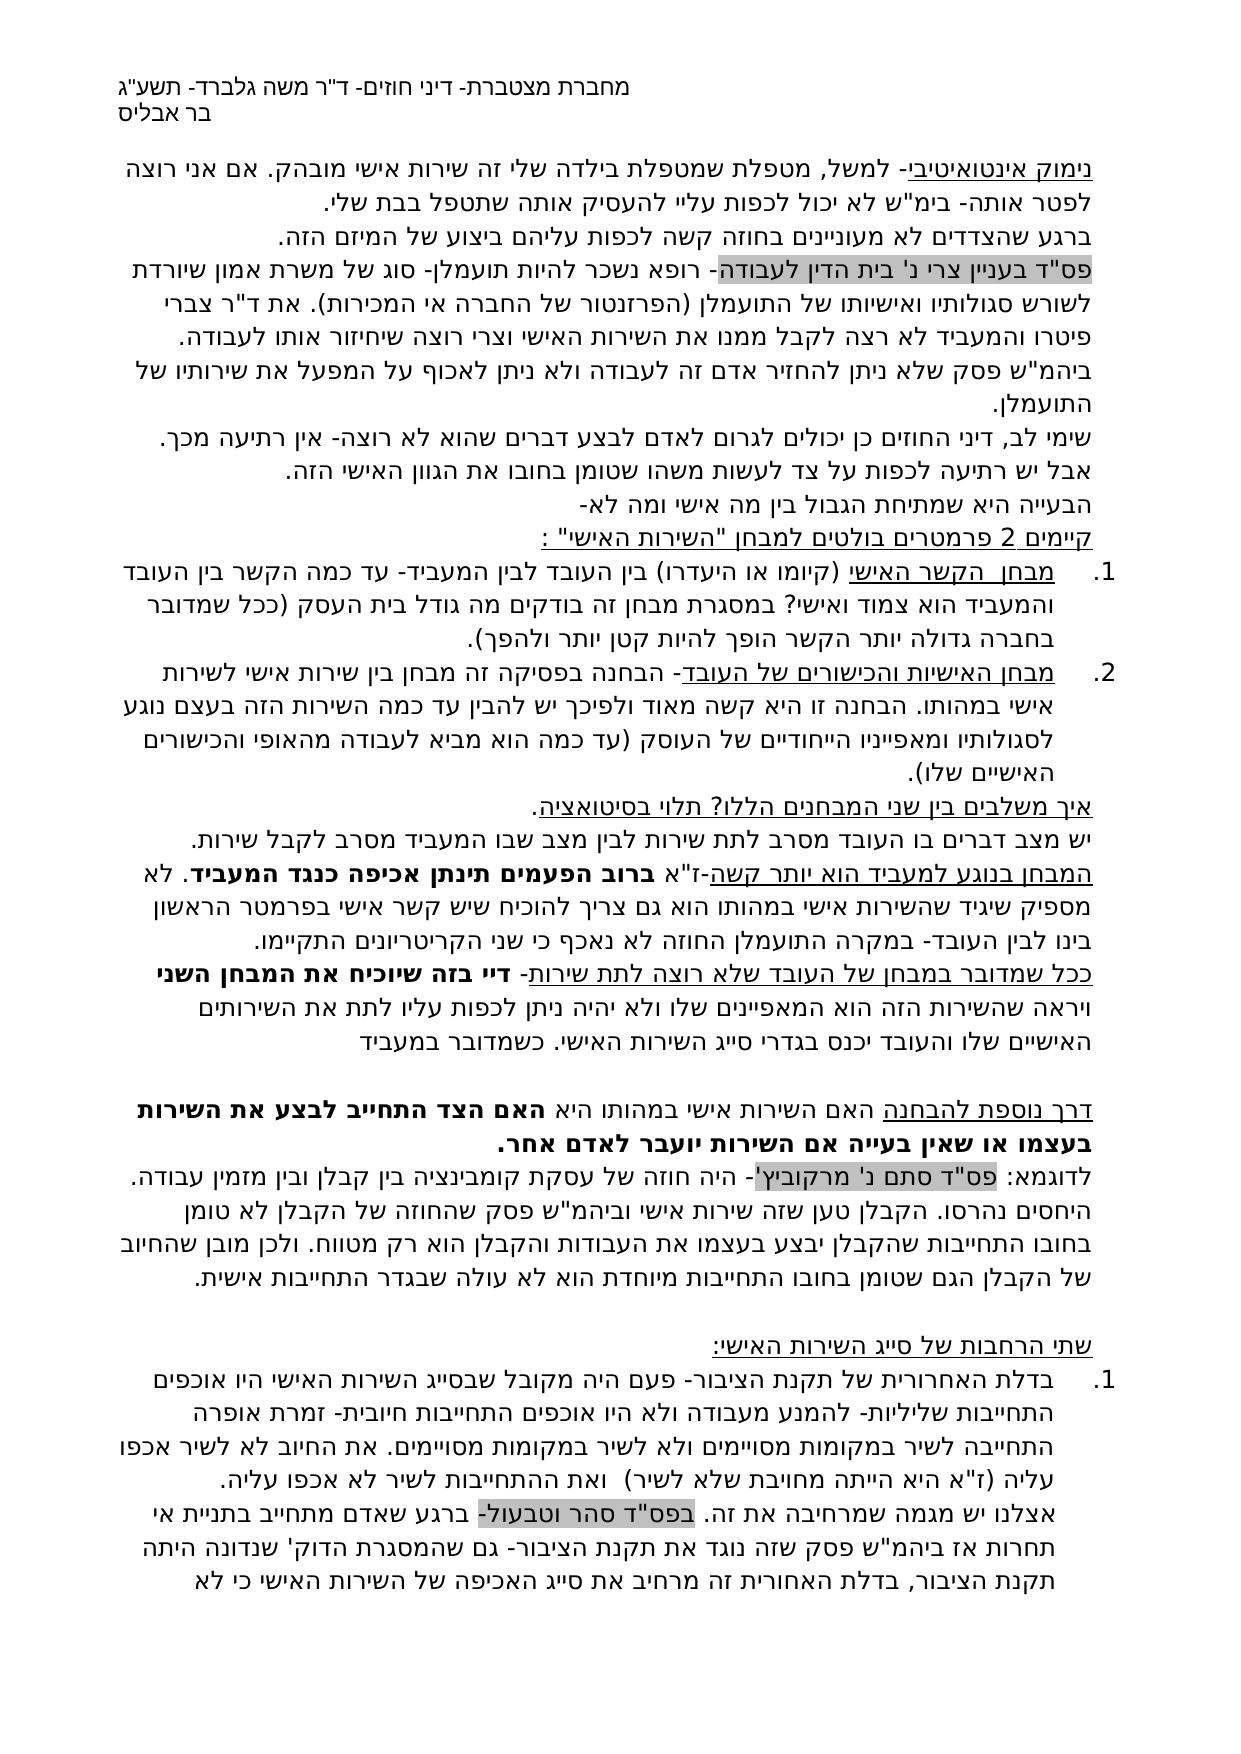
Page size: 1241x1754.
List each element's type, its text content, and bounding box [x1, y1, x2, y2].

text קיימים 2 פרמטרים בולטים למבחן "השירות האישי" : [118, 523, 1092, 553]
text ככל שמדובר במבחן של העובד שלא רוצה לתת שירות- דיי בזה שיוכיח את המבחן השני ויראה שהשירות הזה הוא המאפיינים שלו ולא יהיה ניתן לכפות עליו לתת את השירותים האישיים שלו והעובד יכנס בגדרי סייג השירות האישי. כשמדובר במעביד [118, 959, 1092, 1056]
text יש מצב דברים בו העובד מסרב לתת שירות לבין מצב שבו המעביד מסרב לקבל שירות. [118, 825, 1092, 854]
list מבחן האישיות והכישורים של העובד- הבחנה בפסיקה זה מבחן בין שירות אישי לשירות אישי במהותו. הבחנה זו היא קשה מאוד ולפיכך יש להבין עד כמה השירות הזה בעצם נוגע לסגולותיו ומאפייניו הייחודיים של העוסק (עד כמה הוא מביא לעבודה מהאופי והכישורים האישיים שלו). [118, 658, 1092, 787]
text הבעייה היא שמתיחת הגבול בין מה אישי ומה לא- [118, 490, 1092, 519]
text ברגע שהצדדים לא מעוניינים בחוזה קשה לכפות עליהם ביצוע של המיזם הזה. [118, 222, 1092, 251]
text המבחן בנוגע למעביד הוא יותר קשה-ז"א ברוב הפעמים תינתן אכיפה כנגד המעביד. לא מספיק שיגיד שהשירות אישי במהותו הוא גם צריך להוכיח שיש קשר אישי בפרמטר הראשון בינו לבין העובד- במקרה התועמלן החוזה לא נאכף כי שני הקריטריונים התקיימו. [118, 859, 1092, 955]
text איך משלבים בין שני המבחנים הללו? תלוי בסיטואציה. [118, 792, 1092, 821]
text לדוגמא: פס"ד סתם נ' מרקוביץ'- היה חוזה של עסקת קומבינציה בין קבלן ובין מזמין עבודה. היחסים נהרסו. הקבלן טען שזה שירות אישי וביהמ"ש פסק שהחוזה של הקבלן לא טומן בחובו התחייבות שהקבלן יבצע בעצמו את העבודות והקבלן הוא רק מטווח. ולכן מובן שהחיוב של הקבלן הגם שטומן בחובו התחייבות מיוחדת הוא לא עולה שבגדר התחייבות אישית. [118, 1162, 1092, 1292]
list מבחן הקשר האישי (קיומו או היעדרו) בין העובד לבין המעביד- עד כמה הקשר בין העובד והמעביד הוא צמוד ואישי? במסגרת מבחן זה בודקים מה גודל בית העסק (ככל שמדובר בחברה גדולה יותר הקשר הופך להיות קטן יותר ולהפך). [118, 557, 1092, 653]
text נימוק אינטואיטיבי- למשל, מטפלת שמטפלת בילדה שלי זה שירות אישי מובהק. אם אני רוצה לפטר אותה- בימ"ש לא יכול לכפות עליי להעסיק אותה שתטפל בבת שלי. [118, 154, 1092, 217]
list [118, 1499, 1057, 1595]
list בדלת האחרורית של תקנת הציבור- פעם היה מקובל שבסייג השירות האישי היו אוכפים התחייבות שליליות- להמנע מעבודה ולא היו אוכפים התחייבות חיובית- זמרת אופרה התחייבה לשיר במקומות מסויימים ולא לשיר במקומות מסויימים. את החיוב לא לשיר אכפו עליה (ז"א היא הייתה מחויבת שלא לשיר) ואת ההתחייבות לשיר לא אכפו עליה. [118, 1365, 1092, 1495]
text שימי לב, דיני החוזים כן יכולים לגרום לאדם לבצע דברים שהוא לא רוצה- אין רתיעה מכך. אבל יש רתיעה לכפות על צד לעשות משהו שטומן בחובו את הגוון האישי הזה. [118, 423, 1092, 486]
text שתי הרחבות של סייג השירות האישי: [118, 1331, 1092, 1361]
text דרך נוספת להבחנה האם השירות אישי במהותו היא האם הצד התחייב לבצע את השירות בעצמו או שאין בעייה אם השירות יועבר לאדם אחר. [118, 1095, 1092, 1158]
text פס"ד בעניין צרי נ' בית הדין לעבודה- רופא נשכר להיות תועמלן- סוג של משרת אמון שיורדת לשורש סגולותיו ואישיותו של התועמלן (הפרזנטור של החברה אי המכירות). את ד"ר צברי פיטרו והמעביד לא רצה לקבל ממנו את השירות האישי וצרי רוצה שיחיזור אותו לעבודה. ביהמ"ש פסק שלא ניתן להחזיר אדם זה לעבודה ולא ניתן לאכוף על המפעל את שירותיו של התועמלן. [118, 255, 1092, 418]
